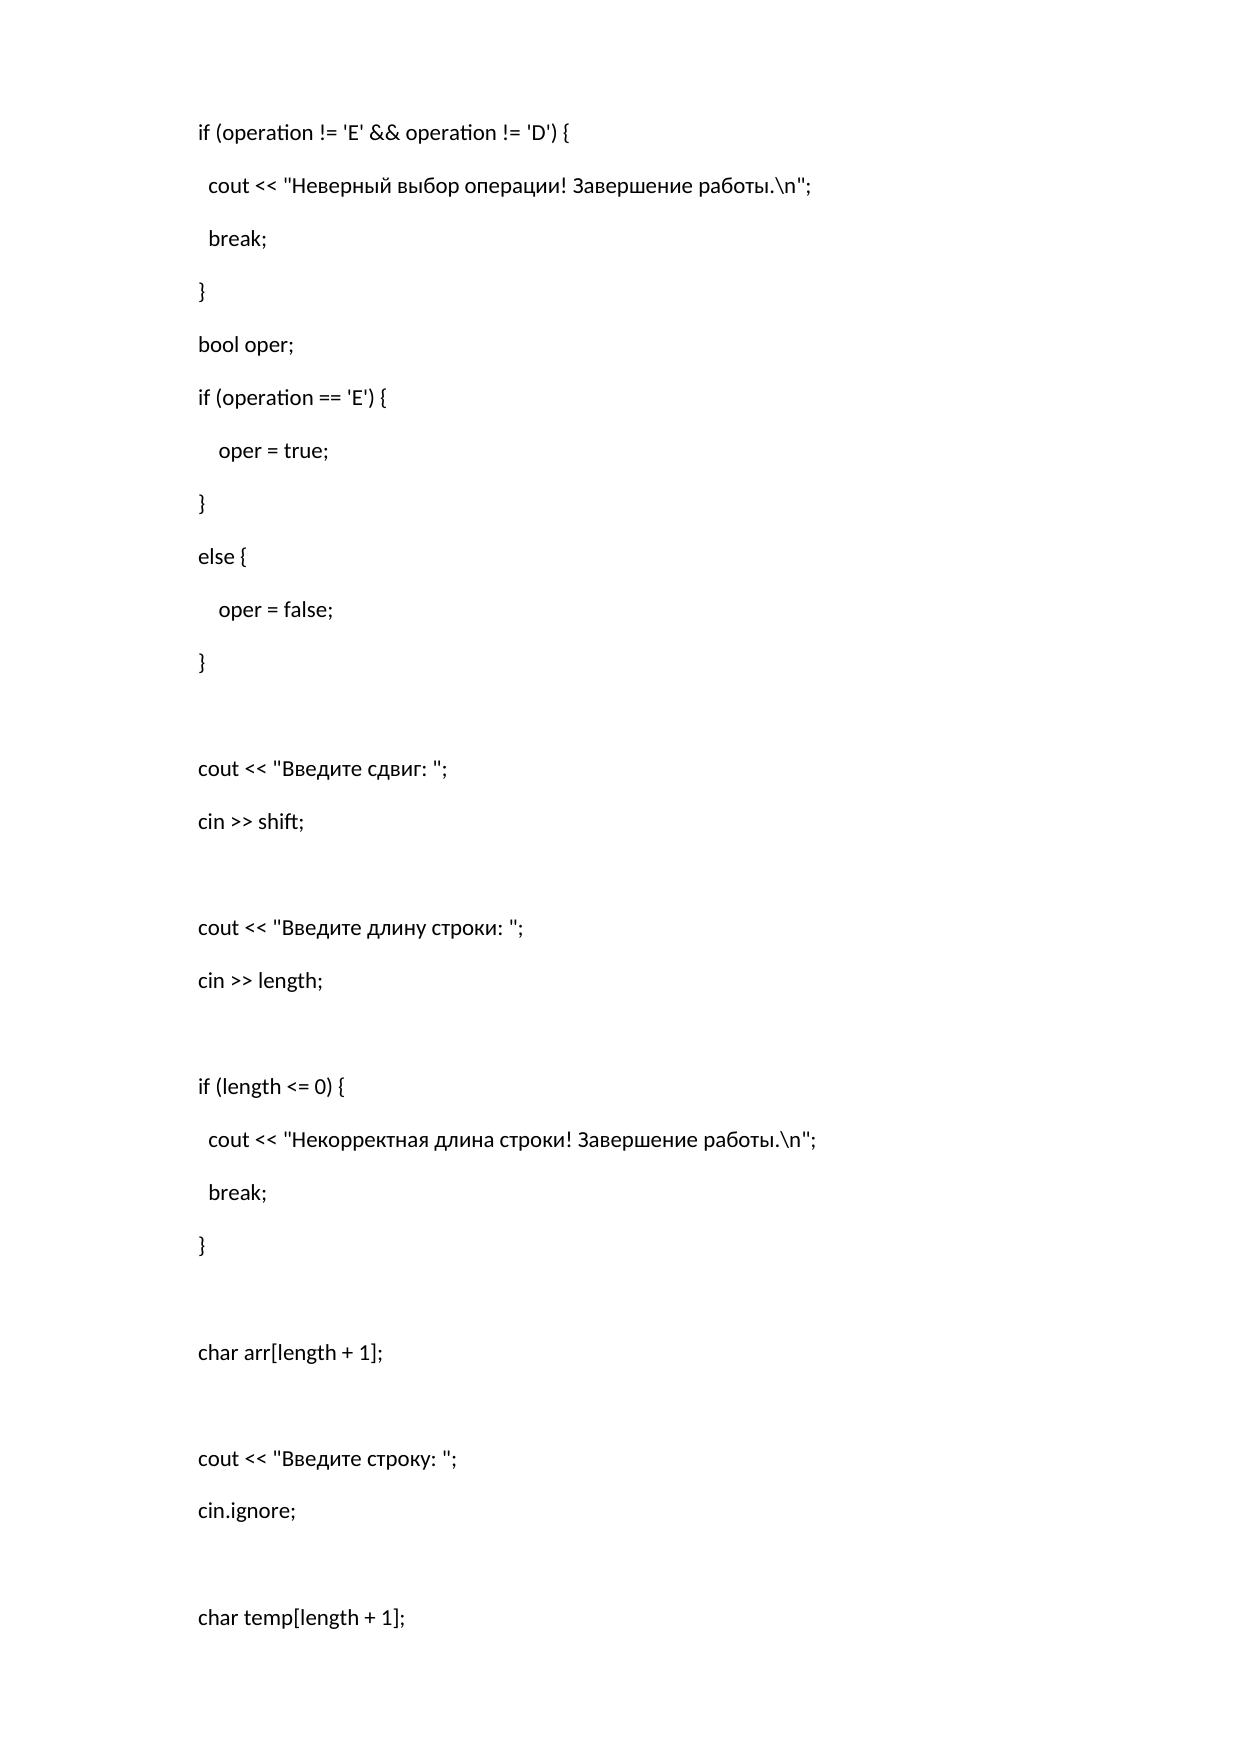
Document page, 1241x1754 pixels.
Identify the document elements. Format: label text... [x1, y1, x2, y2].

text break; [177, 1178, 1152, 1207]
text oper = false; [177, 595, 1152, 623]
text cout << "Введите длину строки: "; [177, 913, 1152, 941]
text char arr[length + 1]; [177, 1338, 1152, 1366]
text cin >> length; [177, 966, 1152, 994]
text if (operation == 'E') { [177, 383, 1152, 411]
text if (operation != 'E' && operation != 'D') { [177, 118, 1152, 146]
text } [177, 648, 1152, 676]
text cin.ignore; [177, 1497, 1152, 1525]
text oper = true; [177, 436, 1152, 464]
text char temp[length + 1]; [177, 1603, 1152, 1631]
text else { [177, 542, 1152, 570]
text break; [177, 224, 1152, 252]
text bool oper; [177, 330, 1152, 358]
text cout << "Введите сдвиг: "; [177, 754, 1152, 782]
text } [177, 1232, 1152, 1259]
text cout << "Неверный выбор операции! Завершение работы.\n"; [177, 171, 1152, 199]
text } [177, 489, 1152, 517]
text cin >> shift; [177, 807, 1152, 835]
text cout << "Введите строку: "; [177, 1444, 1152, 1472]
text if (length <= 0) { [177, 1072, 1152, 1101]
text cout << "Некорректная длина строки! Завершение работы.\n"; [177, 1126, 1152, 1153]
text } [177, 277, 1152, 305]
